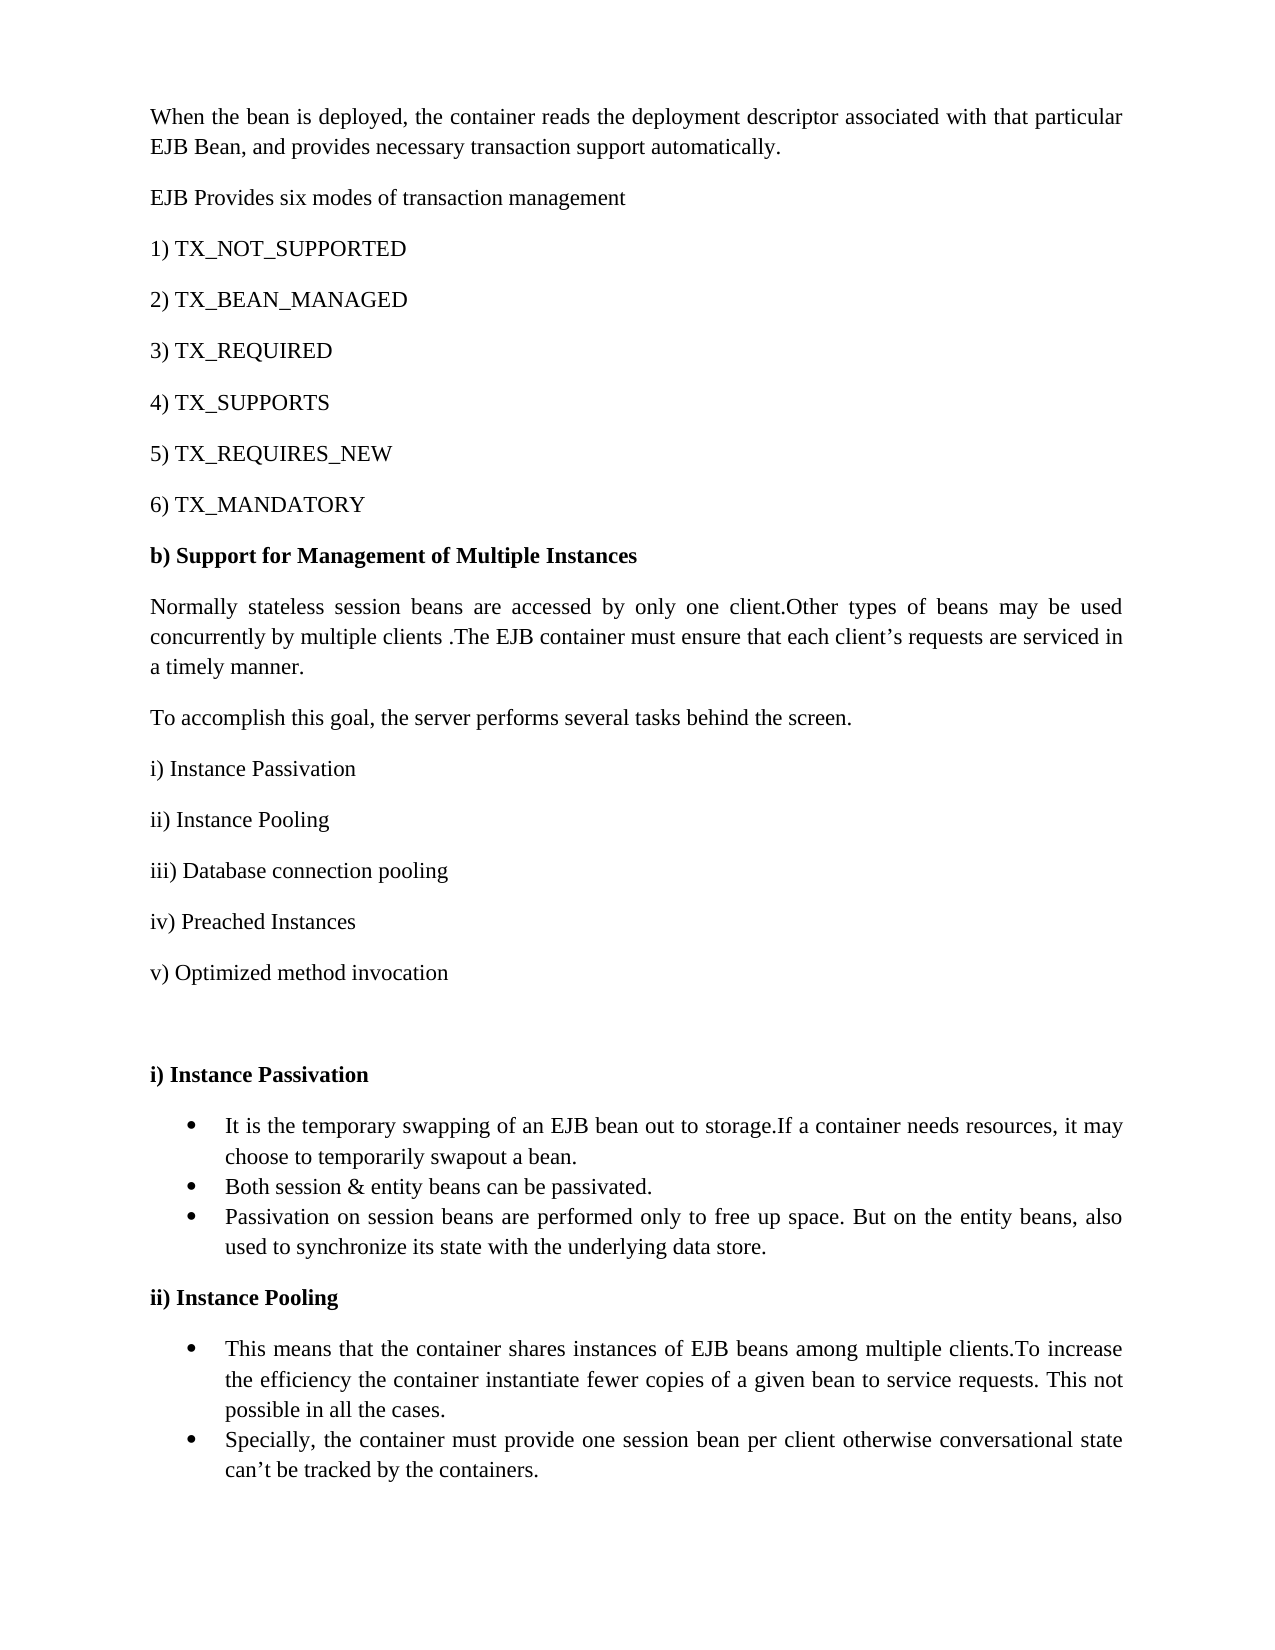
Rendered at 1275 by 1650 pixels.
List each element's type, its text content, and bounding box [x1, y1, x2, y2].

text 1) TX_NOT_SUPPORTED [150, 235, 1125, 262]
text ii) Instance Pooling [150, 1284, 1125, 1311]
text 5) TX_REQUIRES_NEW [150, 439, 1125, 466]
text v) Optimized method invocation [150, 959, 1125, 986]
list Specially, the container must provide one session bean per client otherwise conversational state can’t be tracked by the containers. [187, 1426, 1125, 1483]
text 6) TX_MANDATORY [150, 491, 1125, 517]
list It is the temporary swapping of an EJB bean out to storage.If a container needs resources, it may choose to temporarily swapout a bean. [187, 1112, 1125, 1169]
text 4) TX_SUPPORTS [150, 388, 1125, 415]
text iv) Preached Instances [150, 908, 1125, 935]
text 3) TX_REQUIRED [150, 337, 1125, 364]
text ii) Instance Pooling [150, 806, 1125, 833]
text Normally stateless session beans are accessed by only one client.Other types of beans may be used concurrently by multiple clients .The EJB container must ensure that each client’s requests are serviced in a timely manner. [150, 593, 1125, 679]
text i) Instance Passivation [150, 1061, 1125, 1088]
list Passivation on session beans are performed only to free up space. But on the entity beans, also used to synchronize its state with the underlying data store. [187, 1203, 1125, 1260]
text i) Instance Passivation [150, 755, 1125, 782]
list Both session & entity beans can be passivated. [187, 1173, 1125, 1199]
text When the bean is deployed, the container reads the deployment descriptor associated with that particular EJB Bean, and provides necessary transaction support automatically. [150, 103, 1125, 160]
text iii) Database connection pooling [150, 857, 1125, 884]
list This means that the container shares instances of EJB beans among multiple clients.To increase the efficiency the container instantiate fewer copies of a given bean to service requests. This not possible in all the cases. [187, 1335, 1125, 1422]
text b) Support for Management of Multiple Instances [150, 542, 1125, 568]
text EJB Provides six modes of transaction management [150, 184, 1125, 211]
text To accomplish this goal, the server performs several tasks behind the screen. [150, 704, 1125, 731]
text 2) TX_BEAN_MANAGED [150, 286, 1125, 313]
